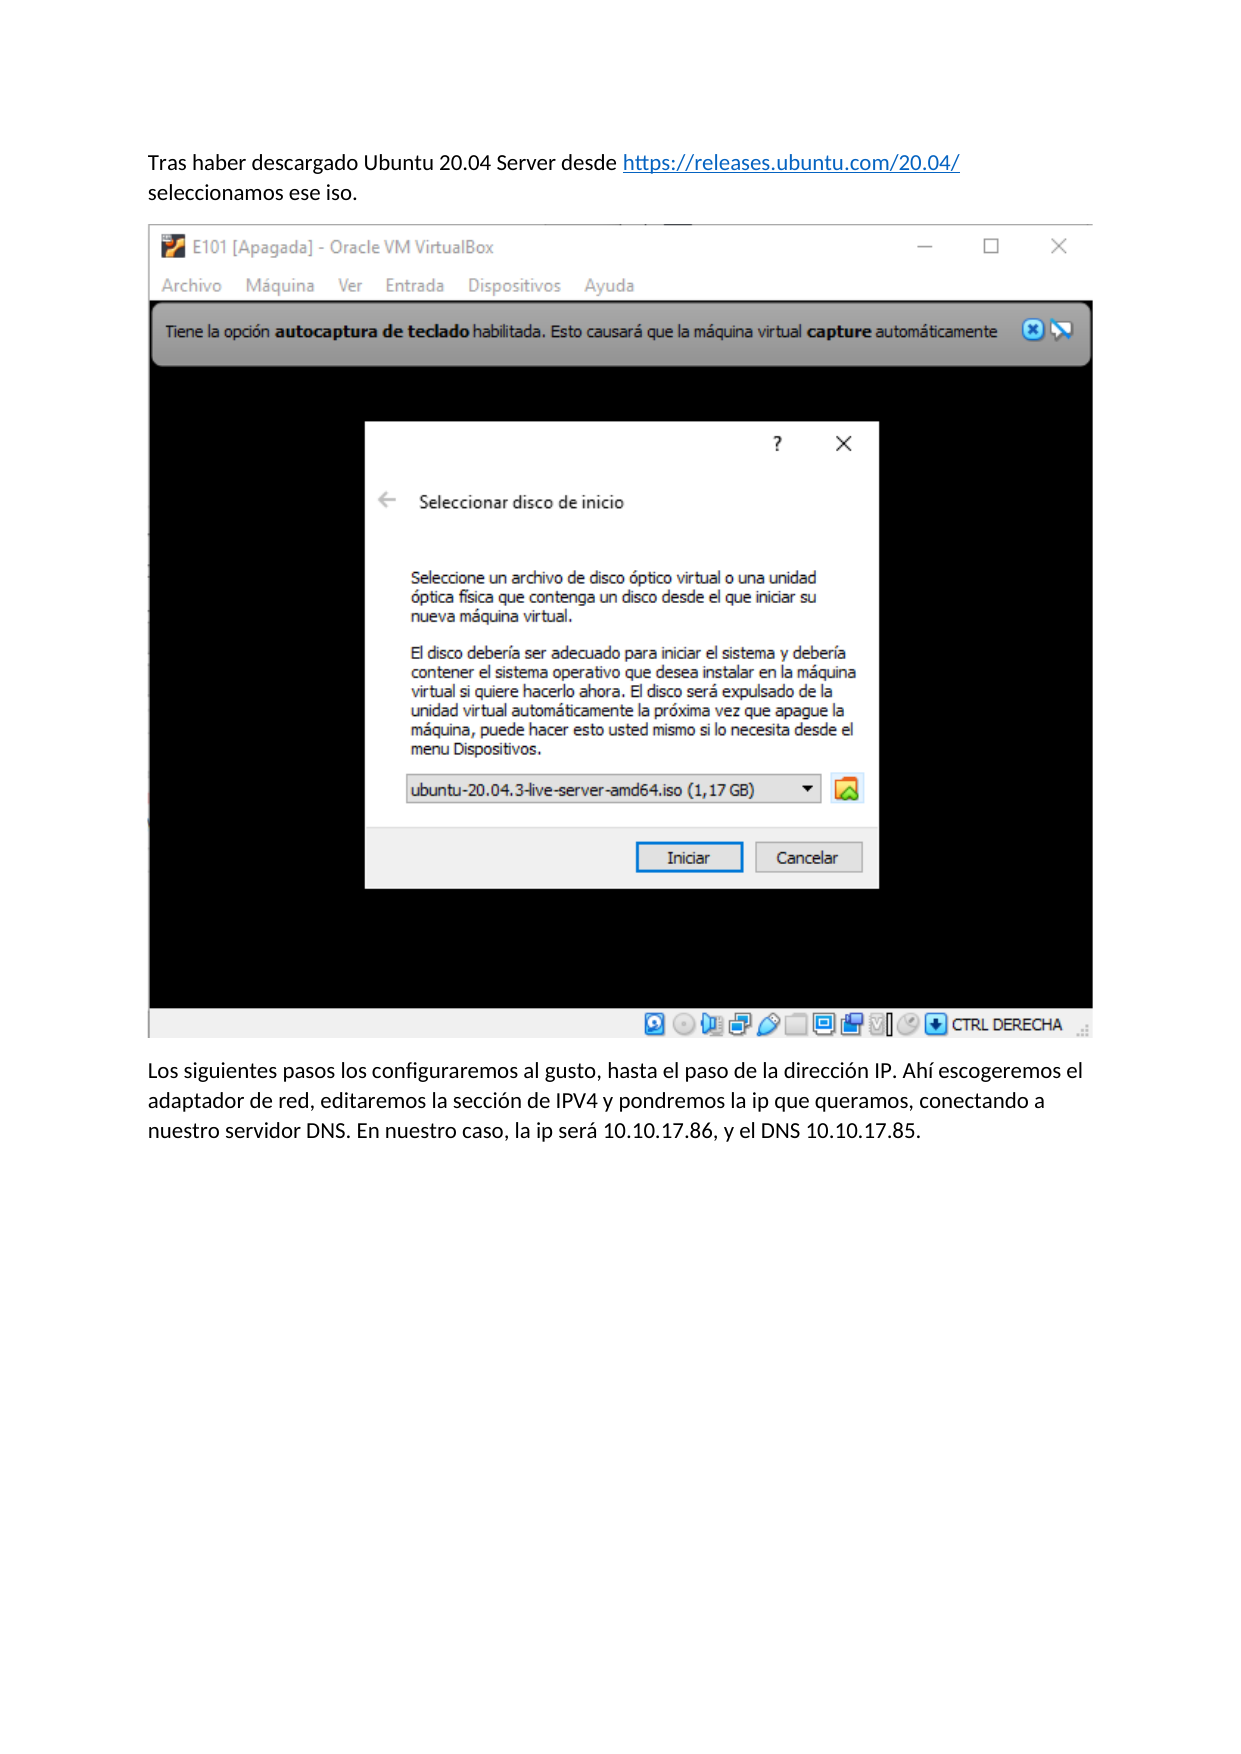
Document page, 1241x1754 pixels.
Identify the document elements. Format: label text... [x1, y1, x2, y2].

picture [147, 224, 1093, 1038]
text Tras haber descargado Ubuntu 20.04 Server desde https://releases.ubuntu.com/20.04/ seleccionamos ese iso. [148, 148, 1093, 206]
text Los siguientes pasos los configuraremos al gusto, hasta el paso de la dirección IP. Ahí escogeremos el adaptador de red, editaremos la sección de IPV4 y pondremos la ip que queramos, conectando a nuestro servidor DNS. En nuestro caso, la ip será 10.10.17.86, y el DNS 10.10.17.85. [148, 1056, 1093, 1144]
